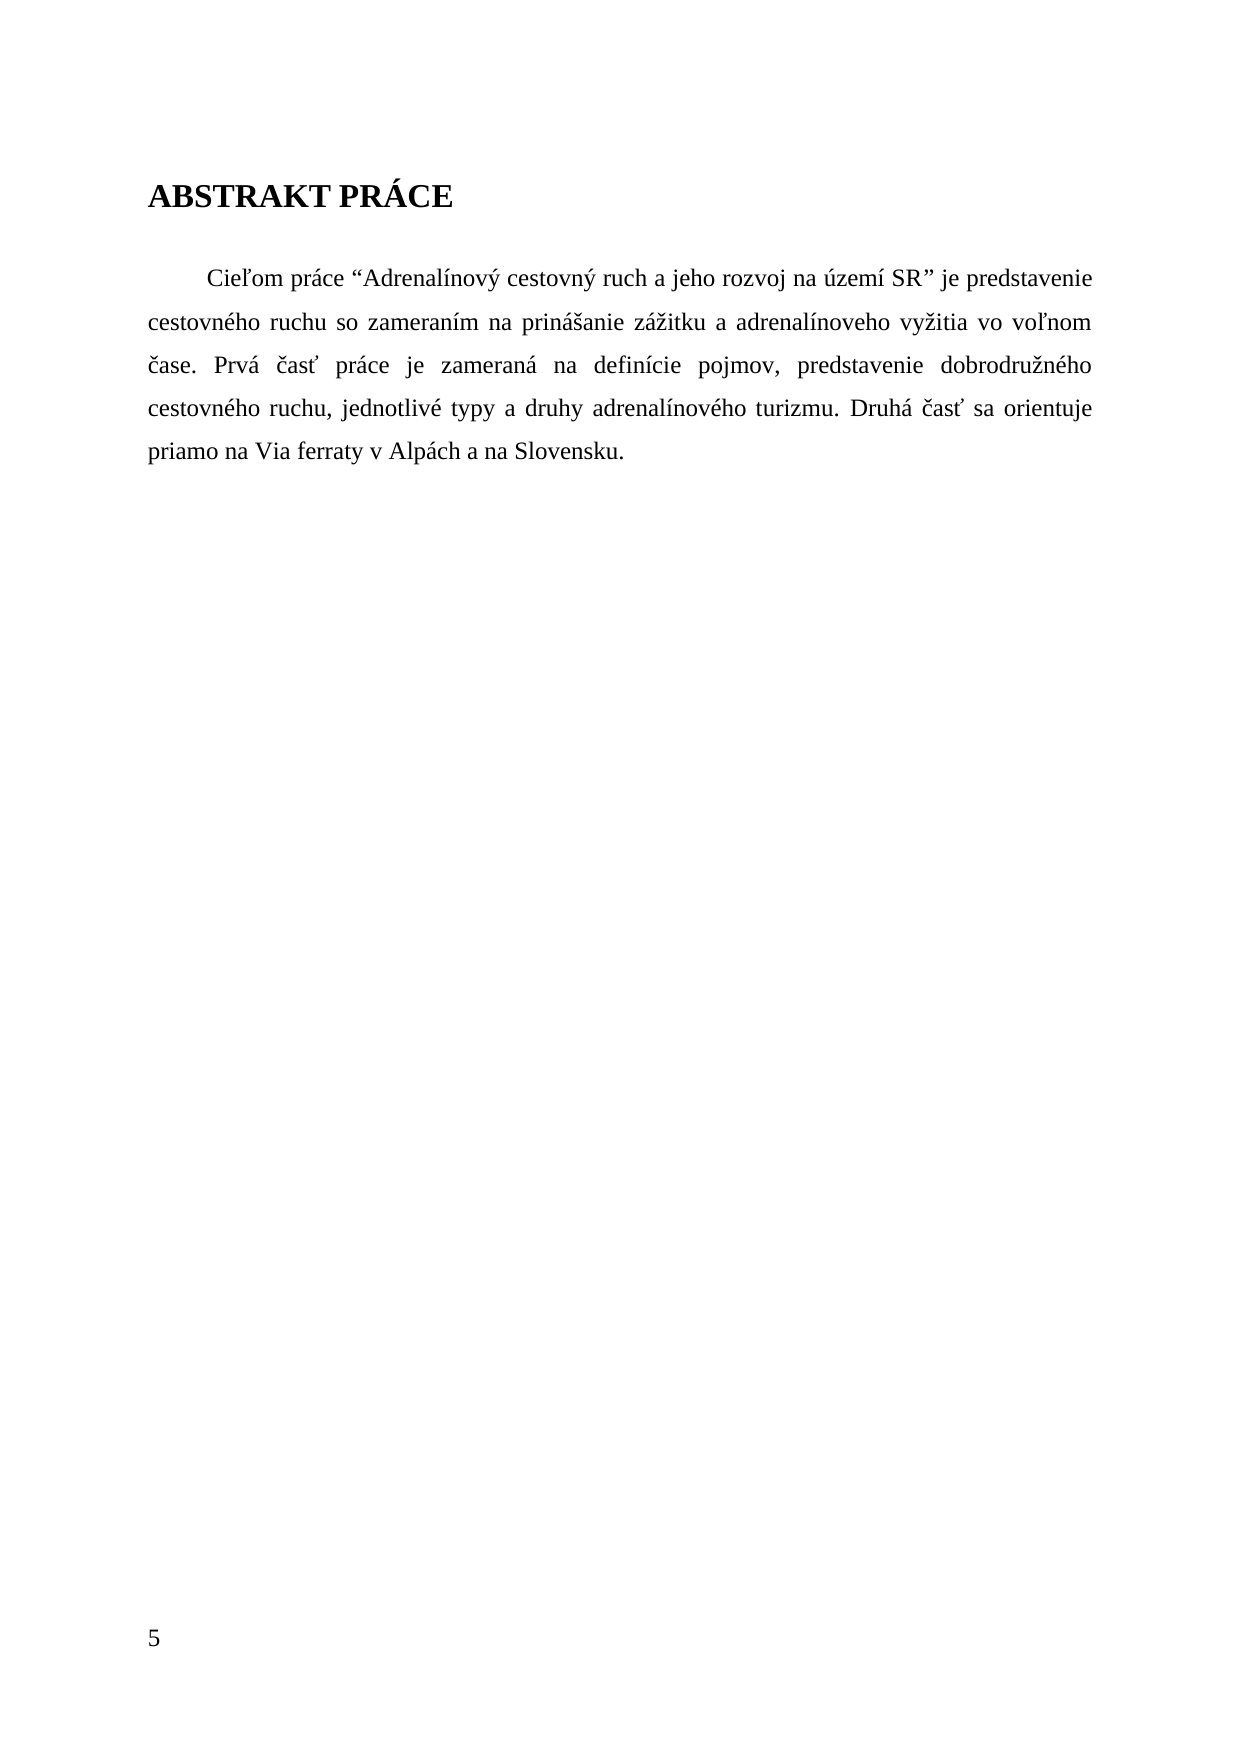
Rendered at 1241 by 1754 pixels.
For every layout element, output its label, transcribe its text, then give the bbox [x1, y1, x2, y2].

text Cieľom práce “Adrenalínový cestovný ruch a jeho rozvoj na území SR” je predstavenie cestovného ruchu so zameraním na prinášanie zážitku a adrenalínoveho vyžitia vo voľnom čase. Prvá časť práce je zameraná na definície pojmov, predstavenie dobrodružného cestovného ruchu, jednotlivé typy a druhy adrenalínového turizmu. Druhá časť sa orientuje priamo na Via ferraty v Alpách a na Slovensku. [148, 263, 1093, 465]
subtitle ABSTRAKT PRÁCE [148, 177, 1093, 215]
